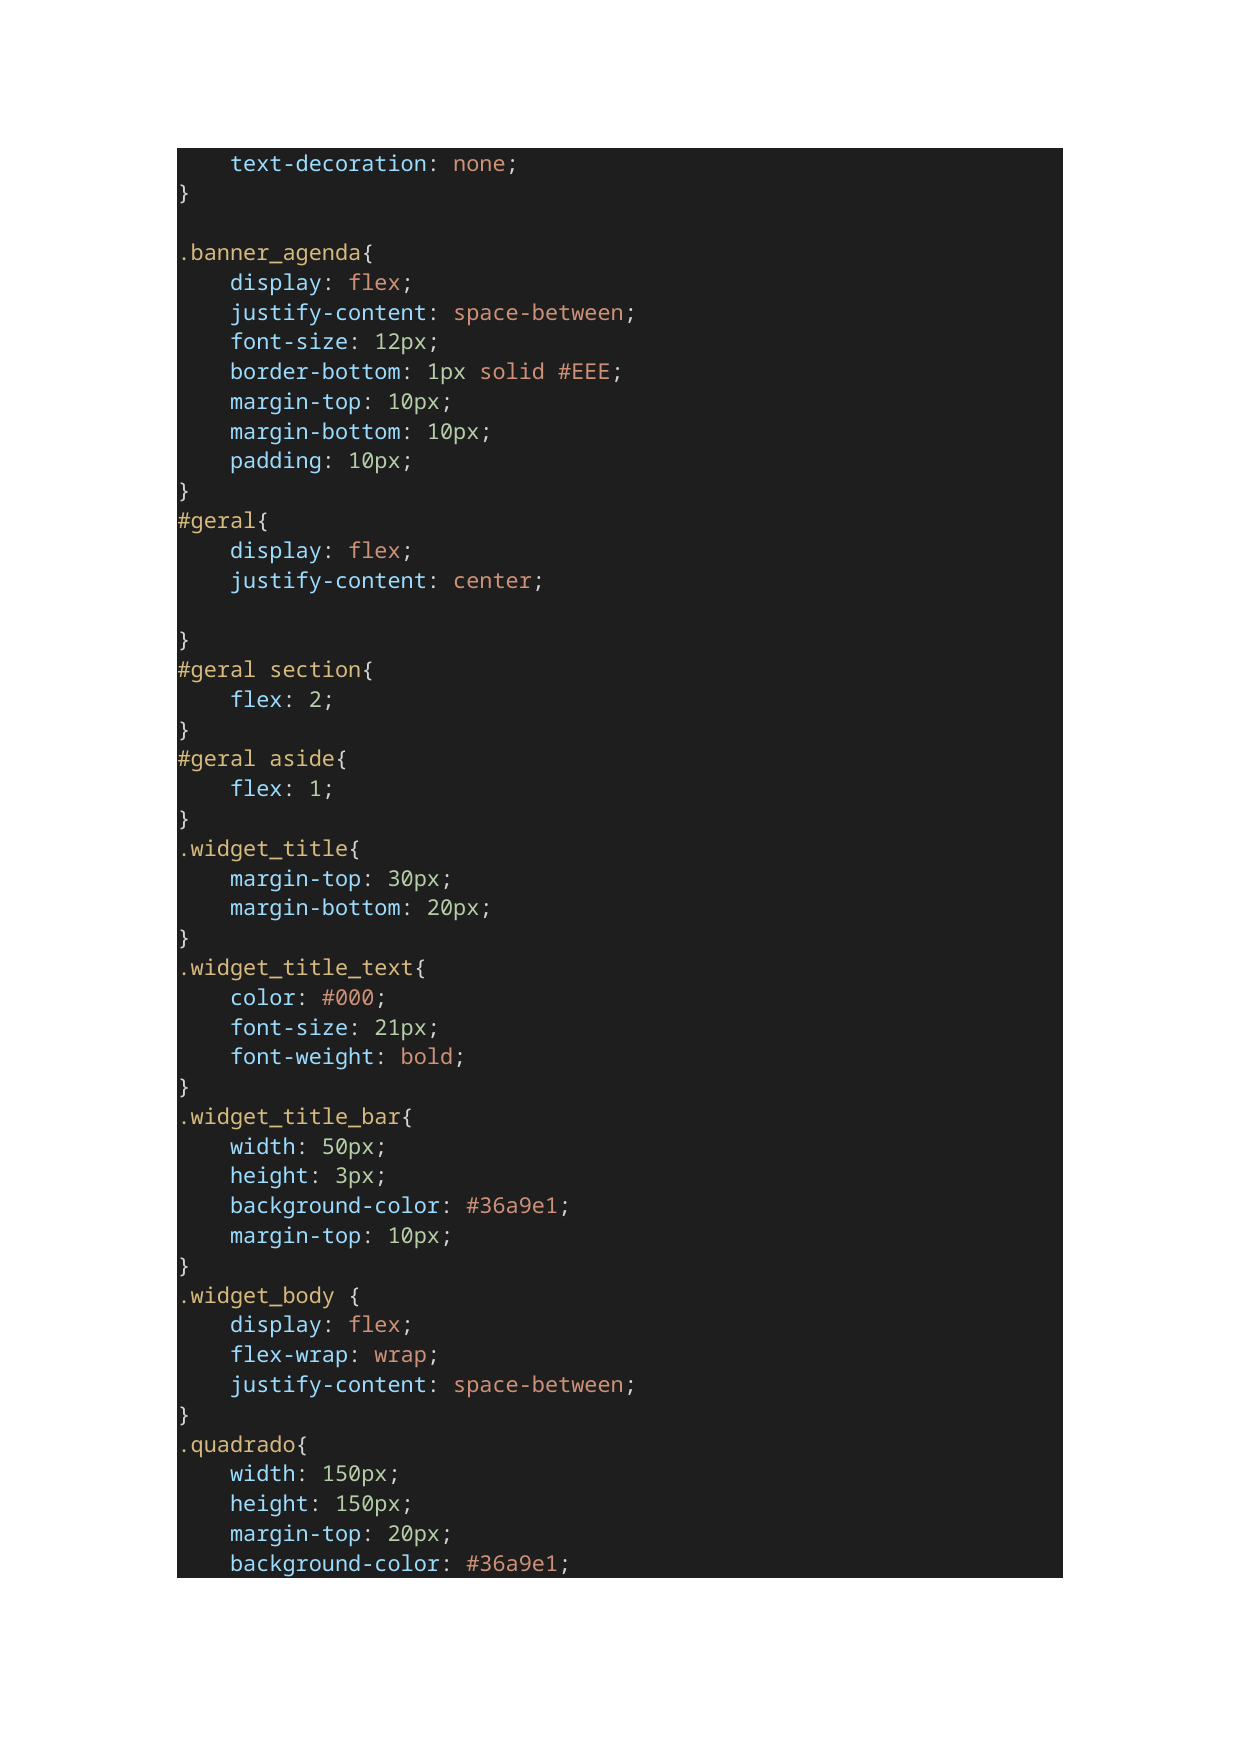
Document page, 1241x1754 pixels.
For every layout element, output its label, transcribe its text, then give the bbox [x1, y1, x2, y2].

text } [177, 1399, 1063, 1429]
text flex: 2; [177, 684, 1063, 714]
text width: 50px; [177, 1131, 1063, 1161]
text .widget_title{ [177, 833, 1063, 863]
text flex-wrap: wrap; [177, 1339, 1063, 1369]
text height: 3px; [177, 1161, 1063, 1190]
text .widget_title_text{ [177, 952, 1063, 982]
text #geral aside{ [177, 743, 1063, 773]
text background-color: #36a9e1; [177, 1190, 1063, 1220]
text } [177, 922, 1063, 952]
text .banner_agenda{ [177, 237, 1063, 267]
text justify-content: space-between; [177, 1369, 1063, 1399]
text text-decoration: none; [177, 148, 1063, 177]
text margin-top: 20px; [177, 1518, 1063, 1548]
text display: flex; [177, 535, 1063, 565]
text } [177, 1071, 1063, 1101]
text .widget_title_bar{ [177, 1101, 1063, 1131]
text margin-top: 30px; [177, 863, 1063, 892]
text justify-content: center; [177, 565, 1063, 594]
text } [177, 624, 1063, 654]
text border-bottom: 1px solid #EEE; [177, 356, 1063, 386]
text } [177, 714, 1063, 743]
text .quadrado{ [177, 1429, 1063, 1458]
text } [177, 1250, 1063, 1280]
text width: 150px; [177, 1458, 1063, 1488]
text .widget_body { [177, 1280, 1063, 1309]
text } [177, 475, 1063, 505]
text background-color: #36a9e1; [177, 1548, 1063, 1578]
text font-size: 21px; [177, 1012, 1063, 1041]
text padding: 10px; [177, 446, 1063, 475]
text flex: 1; [177, 773, 1063, 803]
text margin-bottom: 20px; [177, 892, 1063, 922]
text margin-top: 10px; [177, 1220, 1063, 1250]
text height: 150px; [177, 1488, 1063, 1518]
text color: #000; [177, 982, 1063, 1012]
text margin-bottom: 10px; [177, 416, 1063, 446]
text #geral section{ [177, 654, 1063, 684]
text } [177, 177, 1063, 207]
text font-weight: bold; [177, 1041, 1063, 1071]
text #geral{ [177, 505, 1063, 535]
text display: flex; [177, 267, 1063, 297]
text justify-content: space-between; [177, 297, 1063, 326]
text margin-top: 10px; [177, 386, 1063, 416]
text font-size: 12px; [177, 326, 1063, 356]
text } [177, 803, 1063, 833]
text display: flex; [177, 1309, 1063, 1339]
